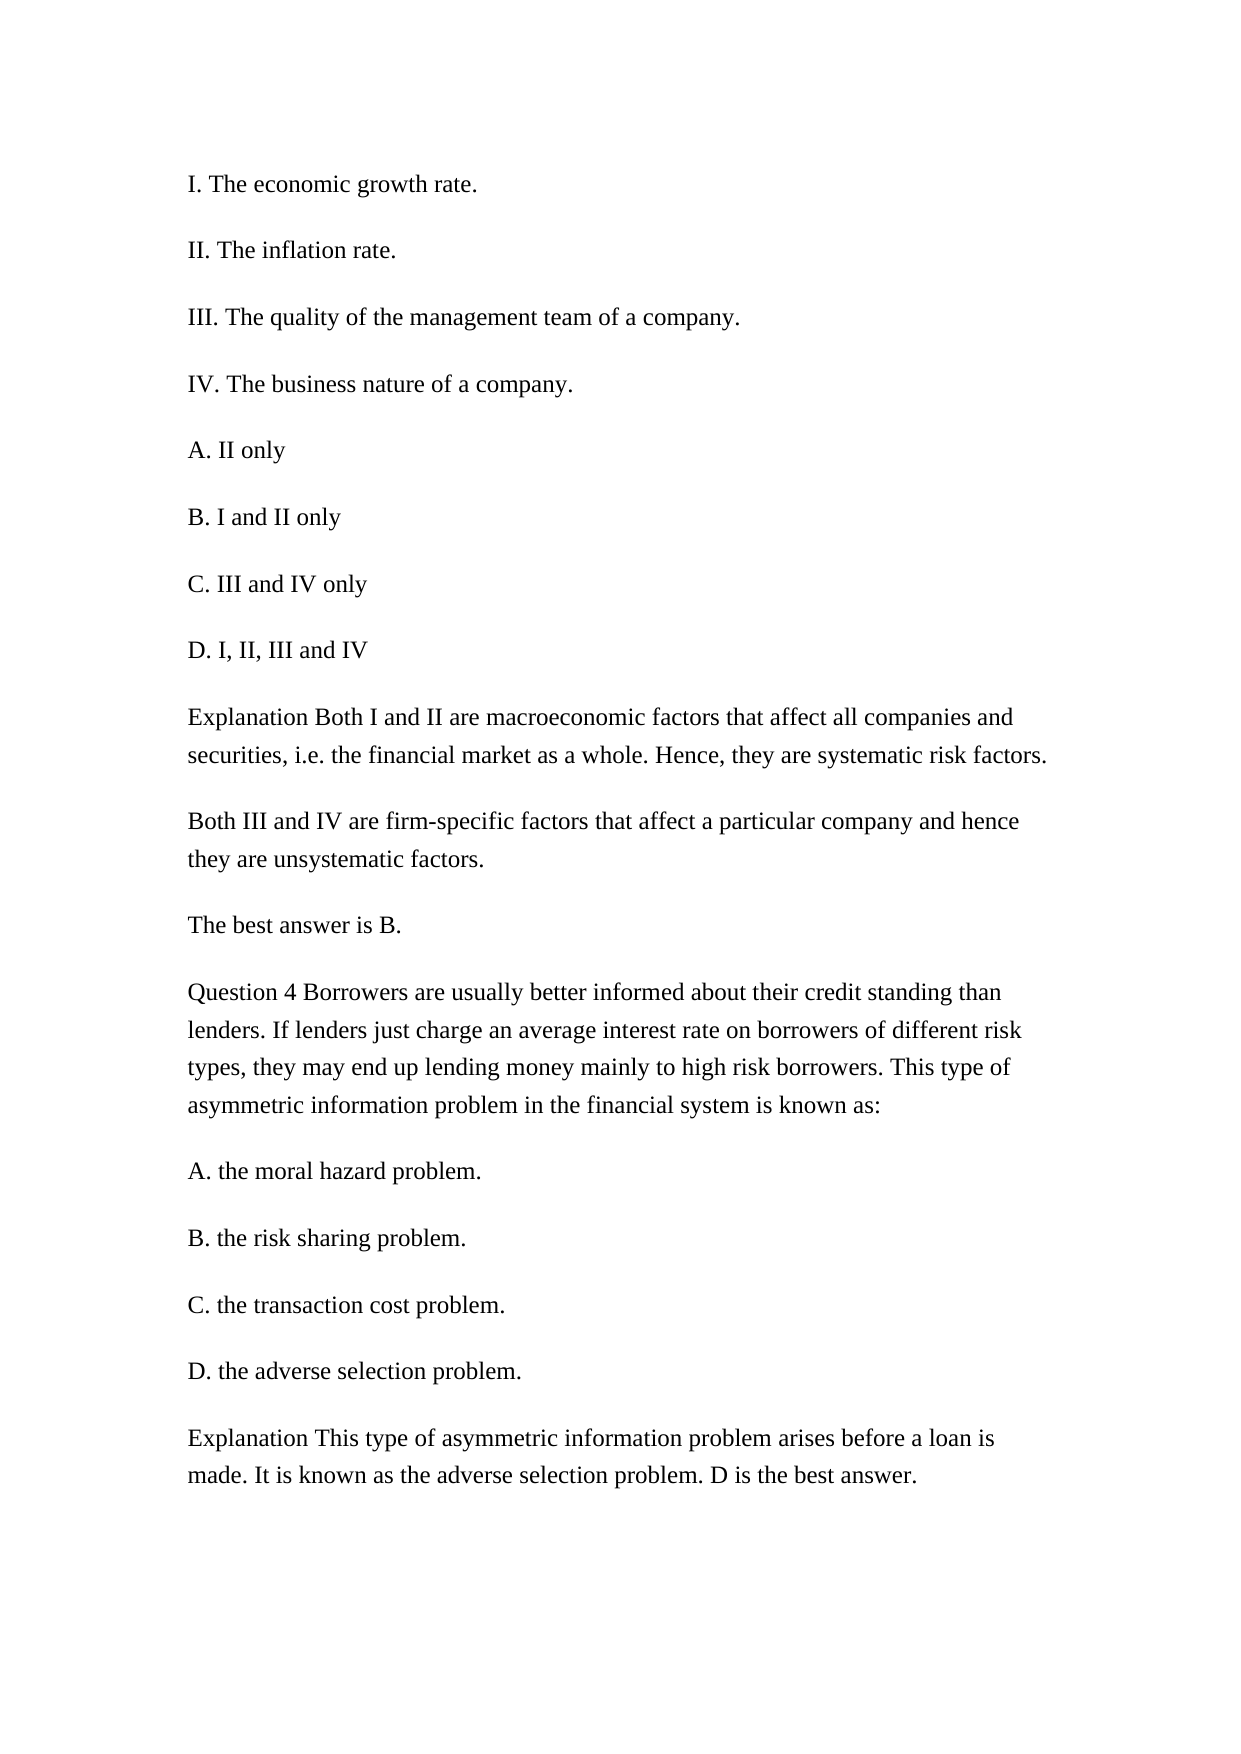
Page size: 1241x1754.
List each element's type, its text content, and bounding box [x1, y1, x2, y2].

text III. The quality of the management team of a company. [187, 298, 1053, 335]
text II. The inflation rate. [187, 231, 1053, 269]
text B. I and II only [187, 498, 1053, 535]
text I. The economic growth rate. [187, 164, 1053, 202]
text D. the adverse selection problem. [187, 1352, 1053, 1389]
text C. III and IV only [187, 564, 1053, 602]
text Question 4 Borrowers are usually better informed about their credit standing than lenders. If lenders just charge an average interest rate on borrowers of different risk types, they may end up lending money mainly to high risk borrowers. This type of asymmetric information problem in the financial system is known as: [187, 973, 1053, 1123]
text Both III and IV are firm-specific factors that affect a particular company and hence they are unsystematic factors. [187, 802, 1053, 877]
text Explanation Both I and II are macroeconomic factors that affect all companies and securities, i.e. the financial market as a whole. Hence, they are systematic risk factors. [187, 698, 1053, 773]
text C. the transaction cost problem. [187, 1285, 1053, 1323]
text D. I, II, III and IV [187, 631, 1053, 669]
text B. the risk sharing problem. [187, 1219, 1053, 1256]
text Explanation This type of asymmetric information problem arises before a loan is made. It is known as the adverse selection problem. D is the best answer. [187, 1419, 1053, 1494]
text The best answer is B. [187, 906, 1053, 944]
text IV. The business nature of a company. [187, 364, 1053, 402]
text A. II only [187, 431, 1053, 469]
text A. the moral hazard problem. [187, 1152, 1053, 1189]
